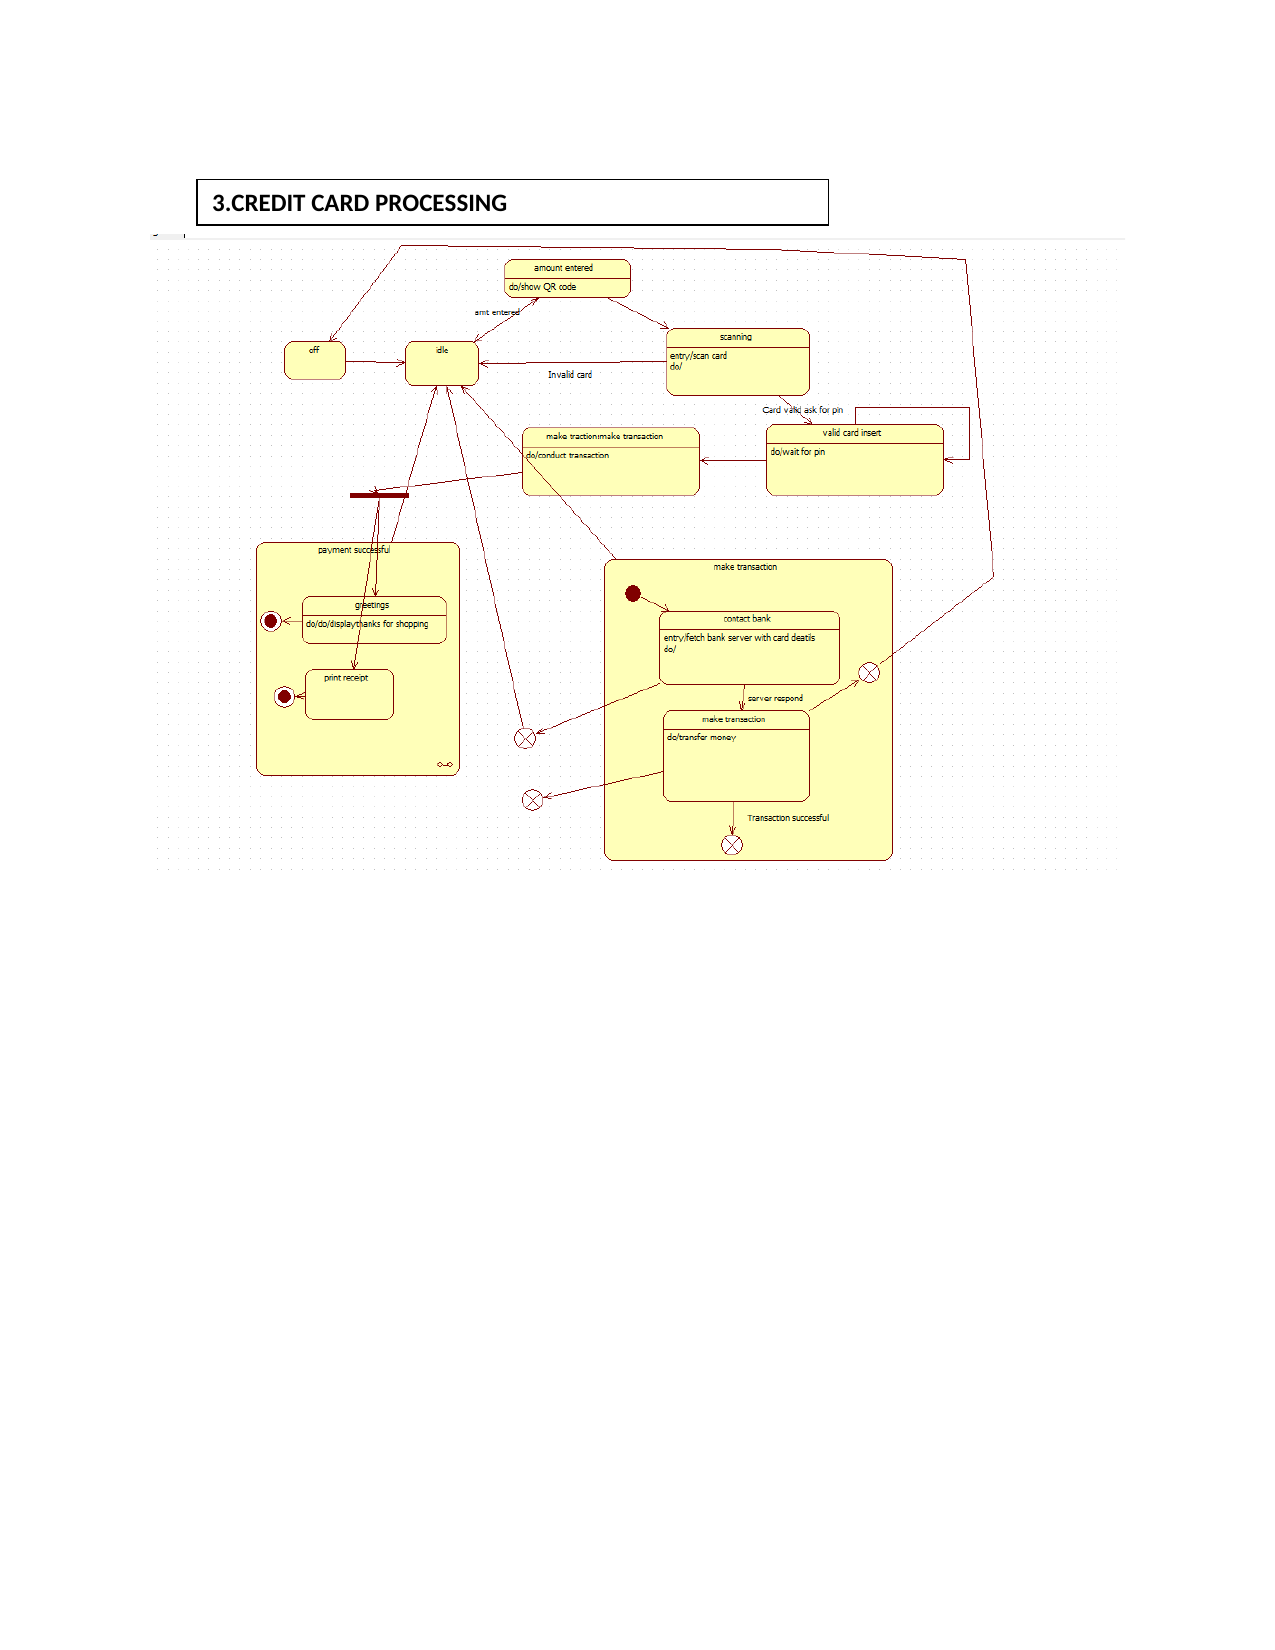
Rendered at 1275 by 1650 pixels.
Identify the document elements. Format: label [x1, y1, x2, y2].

picture [150, 234, 1125, 874]
